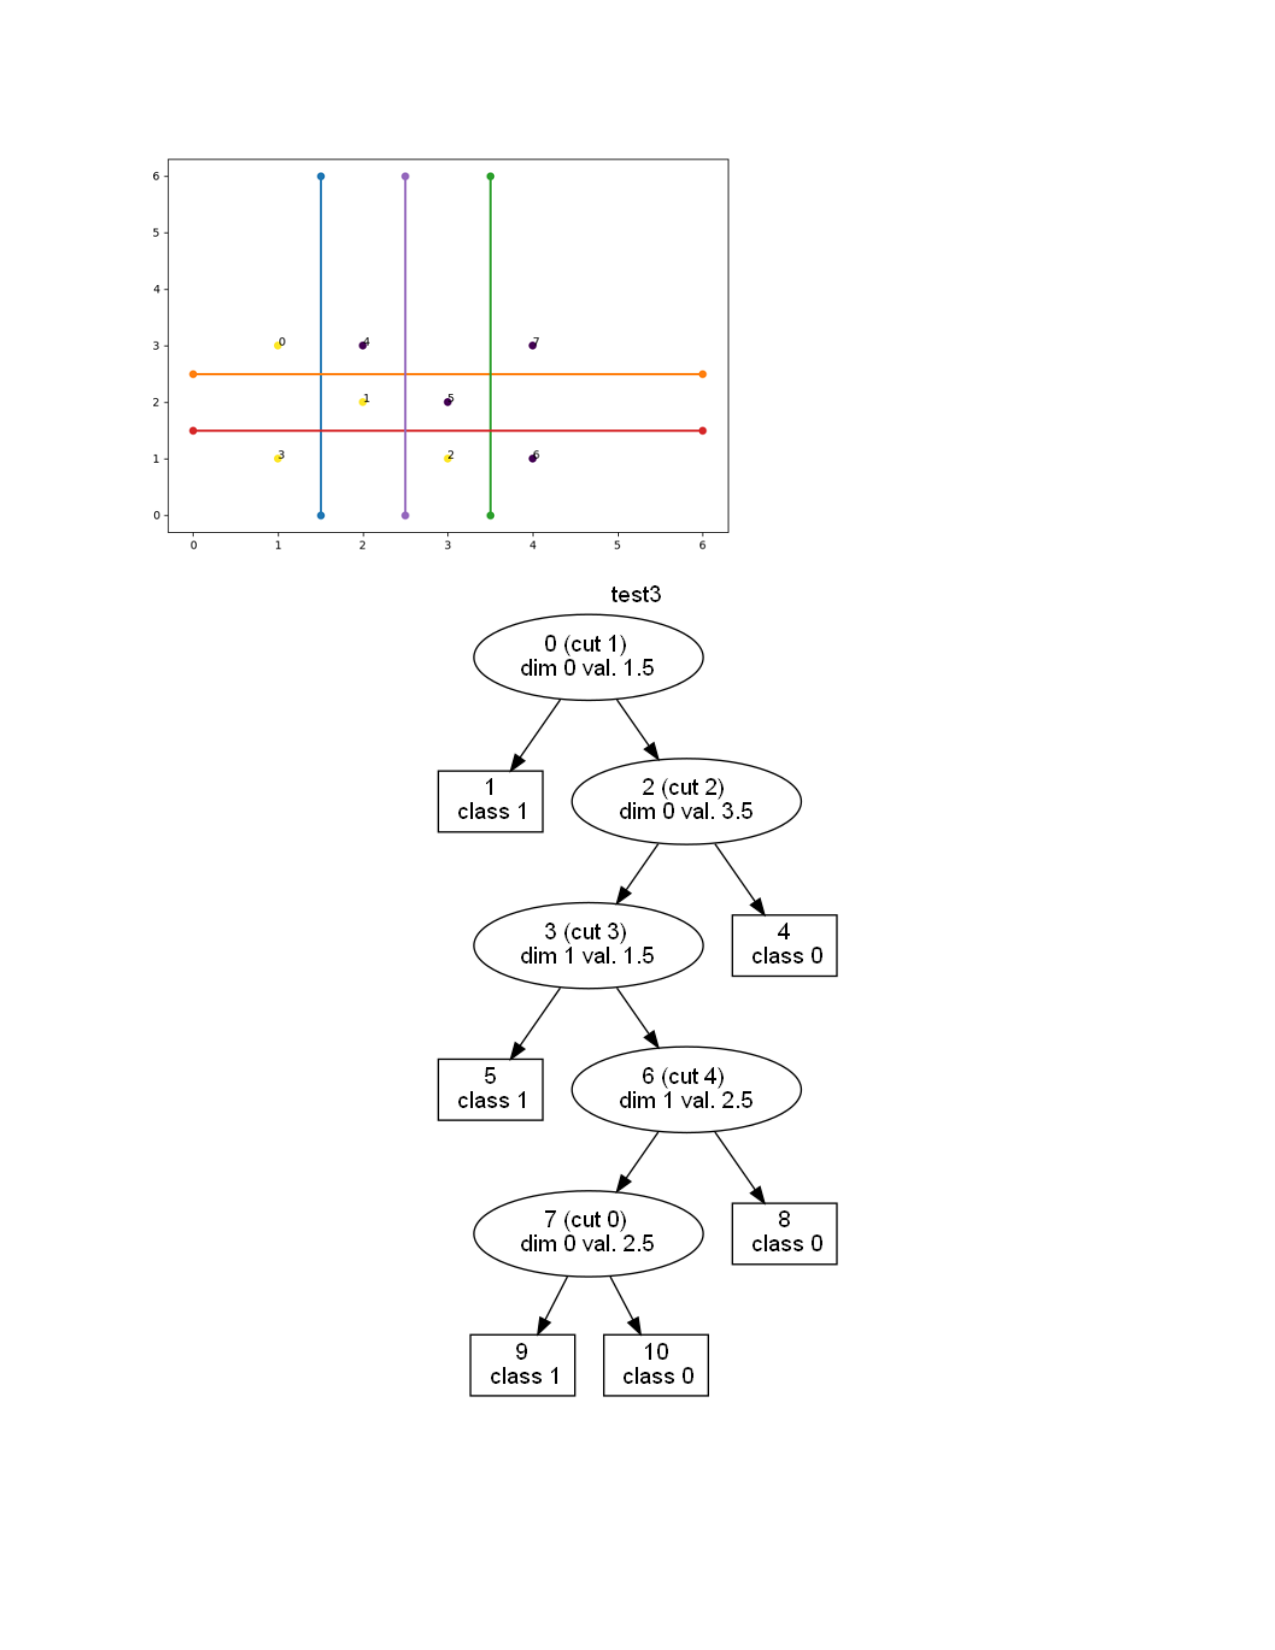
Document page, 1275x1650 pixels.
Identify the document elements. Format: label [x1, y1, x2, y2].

picture [150, 150, 742, 554]
picture [432, 572, 843, 1402]
